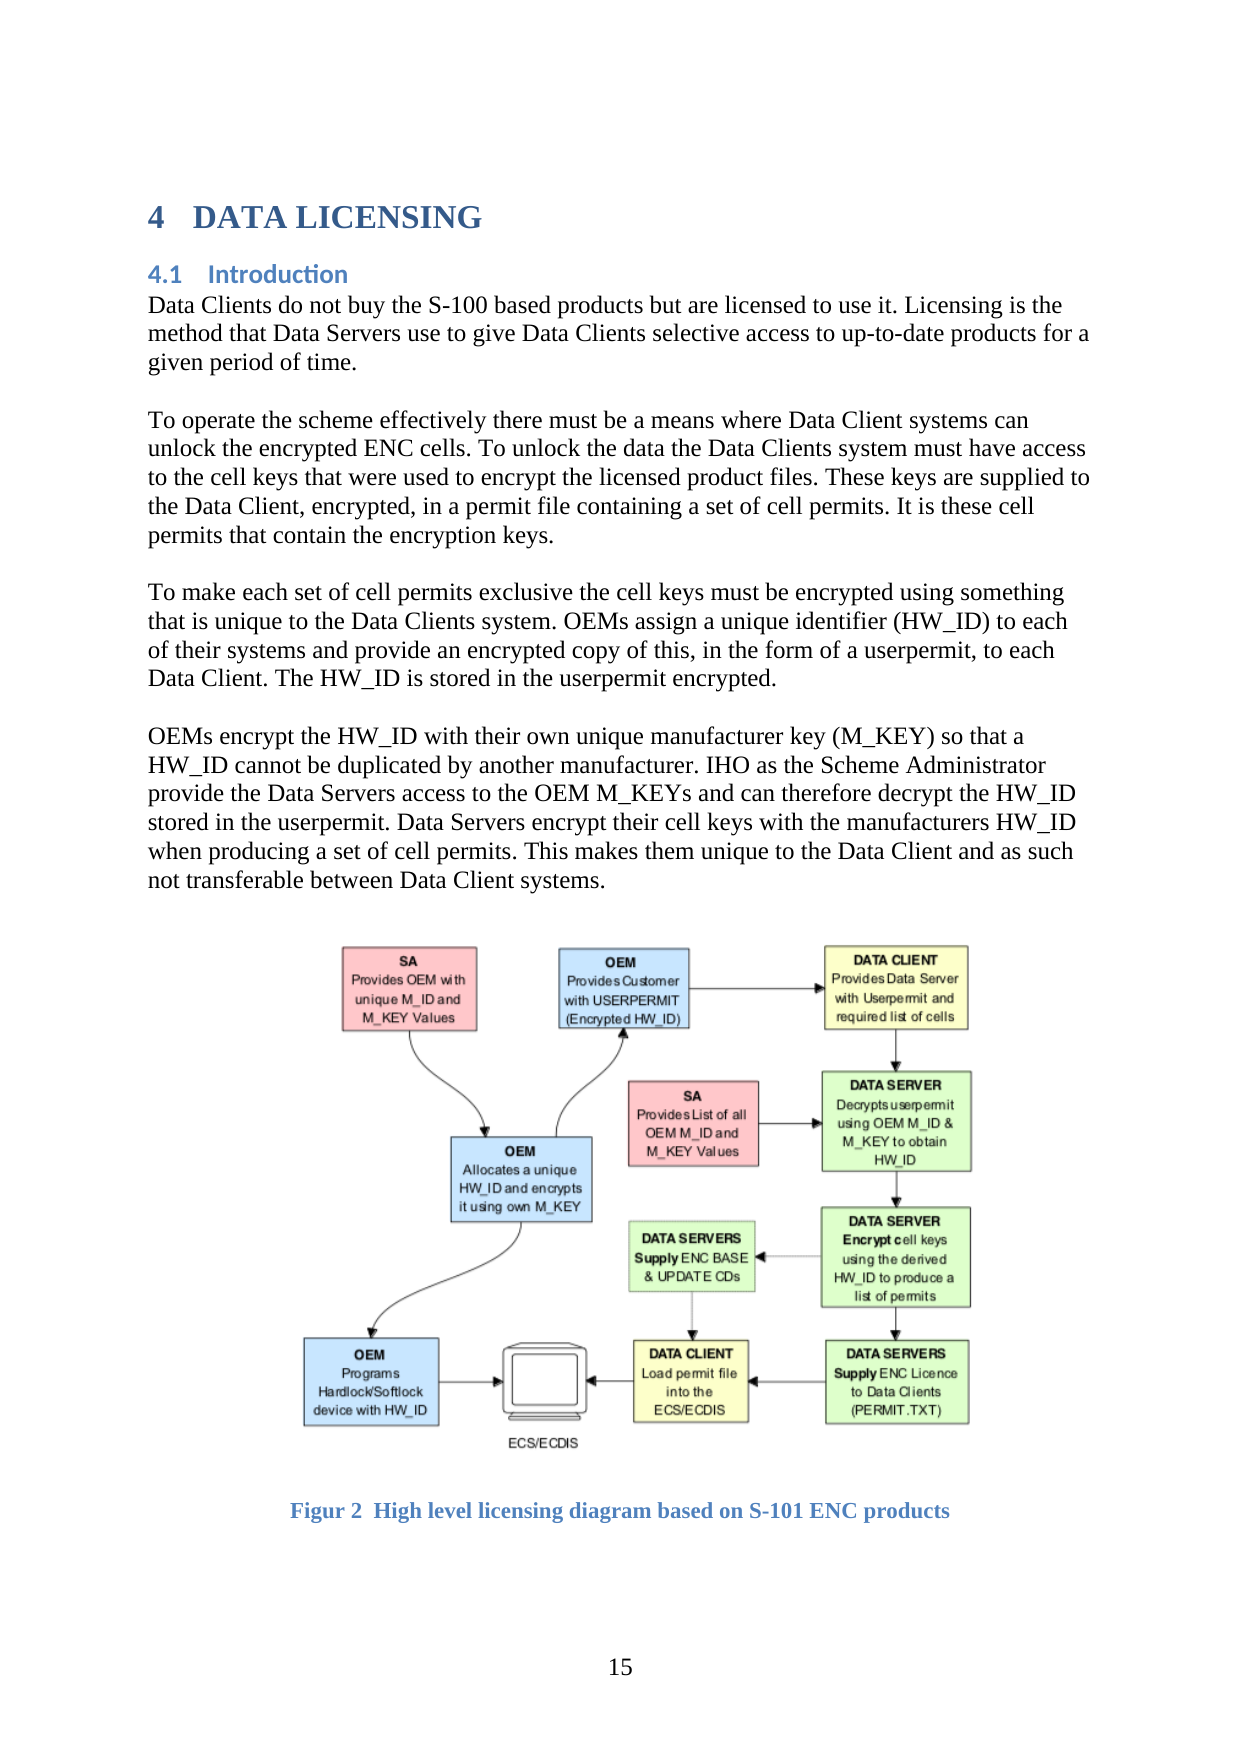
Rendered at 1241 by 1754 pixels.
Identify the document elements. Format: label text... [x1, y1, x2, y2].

text To make each set of cell permits exclusive the cell keys must be encrypted using something that is unique to the Data Clients system. OEMs assign a unique identifier (HW_ID) to each of their systems and provide an encrypted copy of this, in the form of a userpermit, to each Data Client. The HW_ID is stored in the userpermit encrypted. [148, 577, 1093, 692]
subtitle DATA LICENSING [148, 198, 1093, 236]
text OEMs encrypt the HW_ID with their own unique manufacturer key (M_KEY) so that a HW_ID cannot be duplicated by another manufacturer. IHO as the Scheme Administrator provide the Data Servers access to the OEM M_KEYs and can therefore decrypt the HW_ID stored in the userpermit. Data Servers encrypt their cell keys with the manufacturers HW_ID when producing a set of cell permits. This makes them unique to the Data Client and as such not transferable between Data Client systems. [148, 721, 1093, 893]
text Figur 2 High level licensing diagram based on S-101 ENC products [148, 1497, 1093, 1524]
text Data Clients do not buy the S-100 based products but are licensed to use it. Licensing is the method that Data Servers use to give Data Clients selective access to up-to-date products for a given period of time. [148, 290, 1093, 376]
text To operate the scheme effectively there must be a means where Data Client systems can unlock the encrypted ENC cells. To unlock the data the Data Clients system must have access to the cell keys that were used to encrypt the licensed product files. These keys are supplied to the Data Client, encrypted, in a permit file containing a set of cell permits. It is these cell permits that contain the encryption keys. [148, 405, 1093, 548]
picture [278, 928, 992, 1454]
subtitle Introduction [148, 257, 1093, 290]
